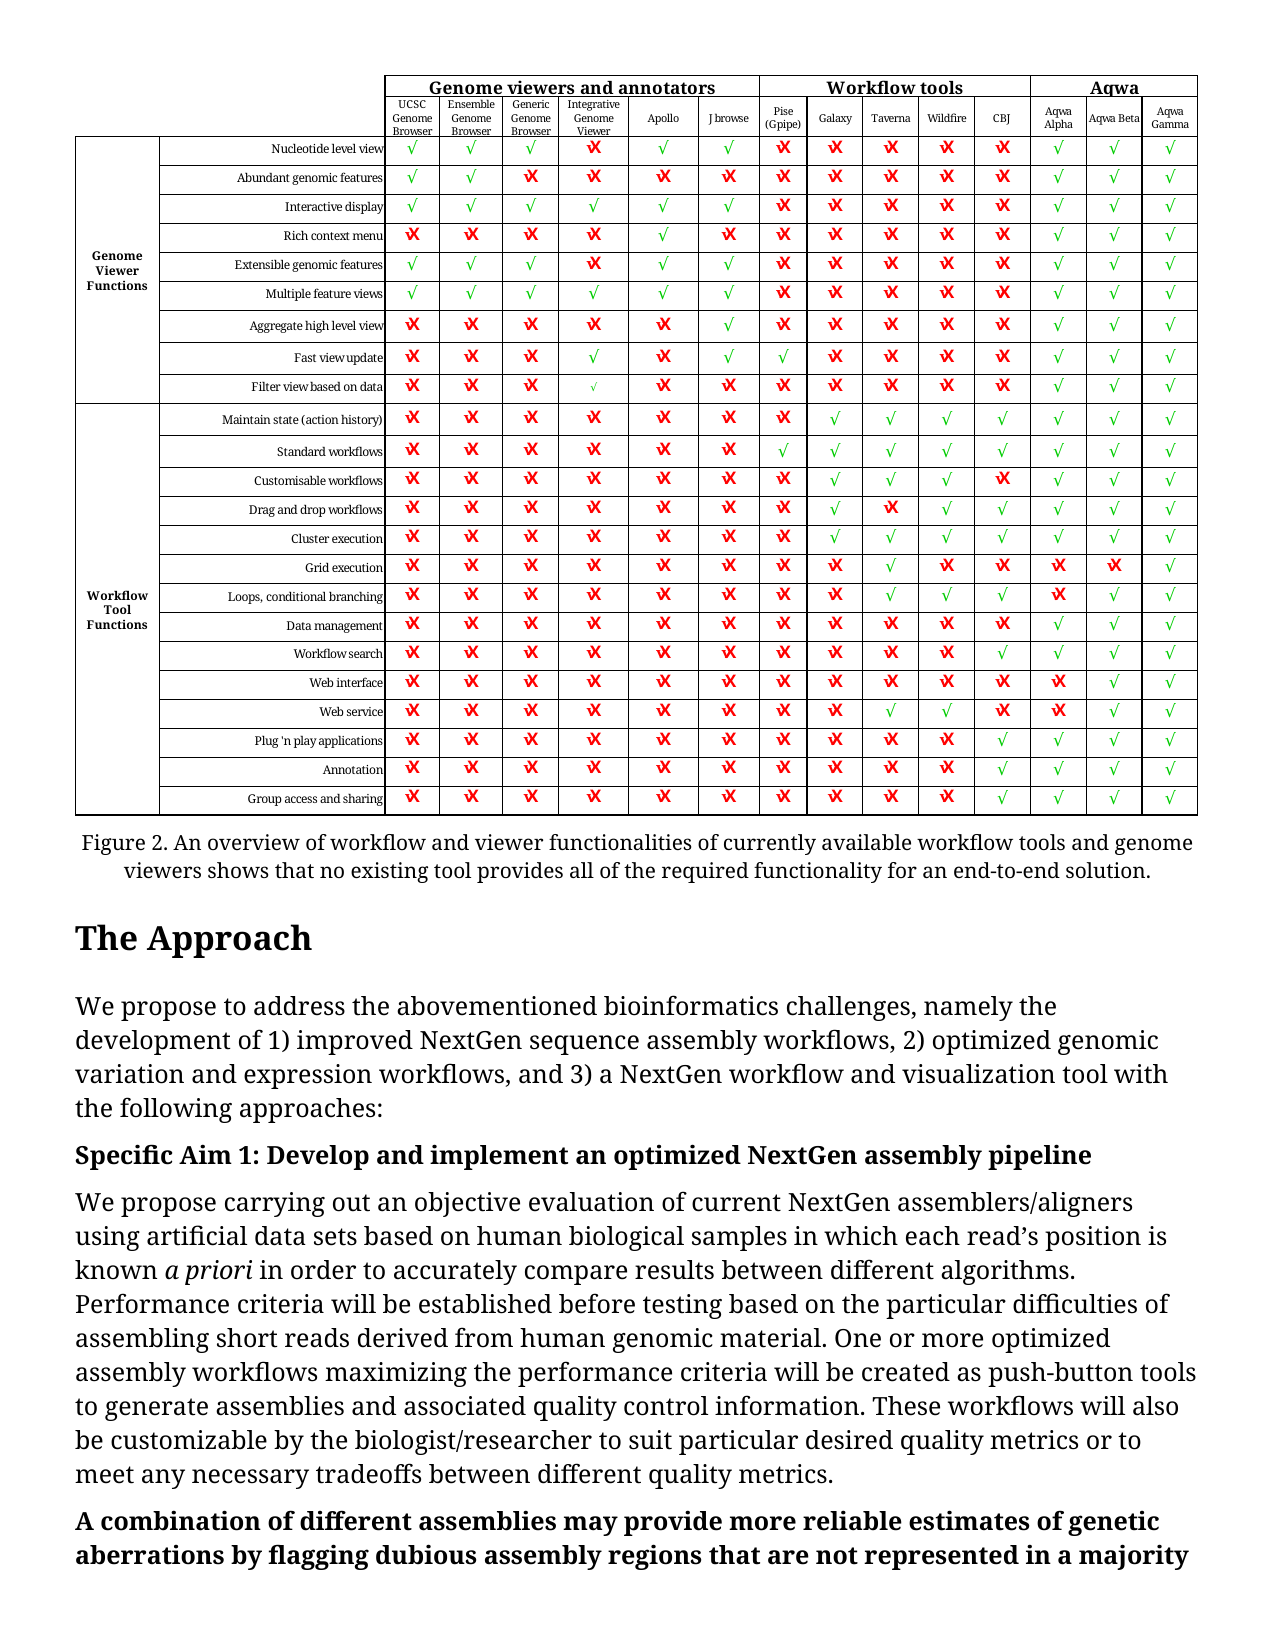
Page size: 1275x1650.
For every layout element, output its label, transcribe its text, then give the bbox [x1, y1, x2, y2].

text Specific Aim 1: Develop and implement an optimized NextGen assembly pipeline [75, 1138, 1200, 1172]
text We propose to address the abovementioned bioinformatics challenges, namely the development of 1) improved NextGen sequence assembly workflows, 2) optimized genomic variation and expression workflows, and 3) a NextGen workflow and visualization tool with the following approaches: [75, 989, 1200, 1125]
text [75, 1503, 1200, 1571]
text Figure 2. An overview of workflow and viewer functionalities of currently available workflow tools and genome viewers shows that no existing tool provides all of the required functionality for an end-to-end solution. [75, 828, 1200, 885]
text The Approach [75, 914, 1200, 960]
text We propose carrying out an objective evaluation of current NextGen assemblers/aligners using artificial data sets based on human biological samples in which each read’s position is known a priori in order to accurately compare results between different algorithms. Performance criteria will be established before testing based on the particular difficulties of assembling short reads derived from human genomic material. One or more optimized assembly workflows maximizing the performance criteria will be created as push-button tools to generate assemblies and associated quality control information. These workflows will also be customizable by the biologist/researcher to suit particular desired quality metrics or to meet any necessary tradeoffs between different quality metrics. [75, 1184, 1200, 1491]
